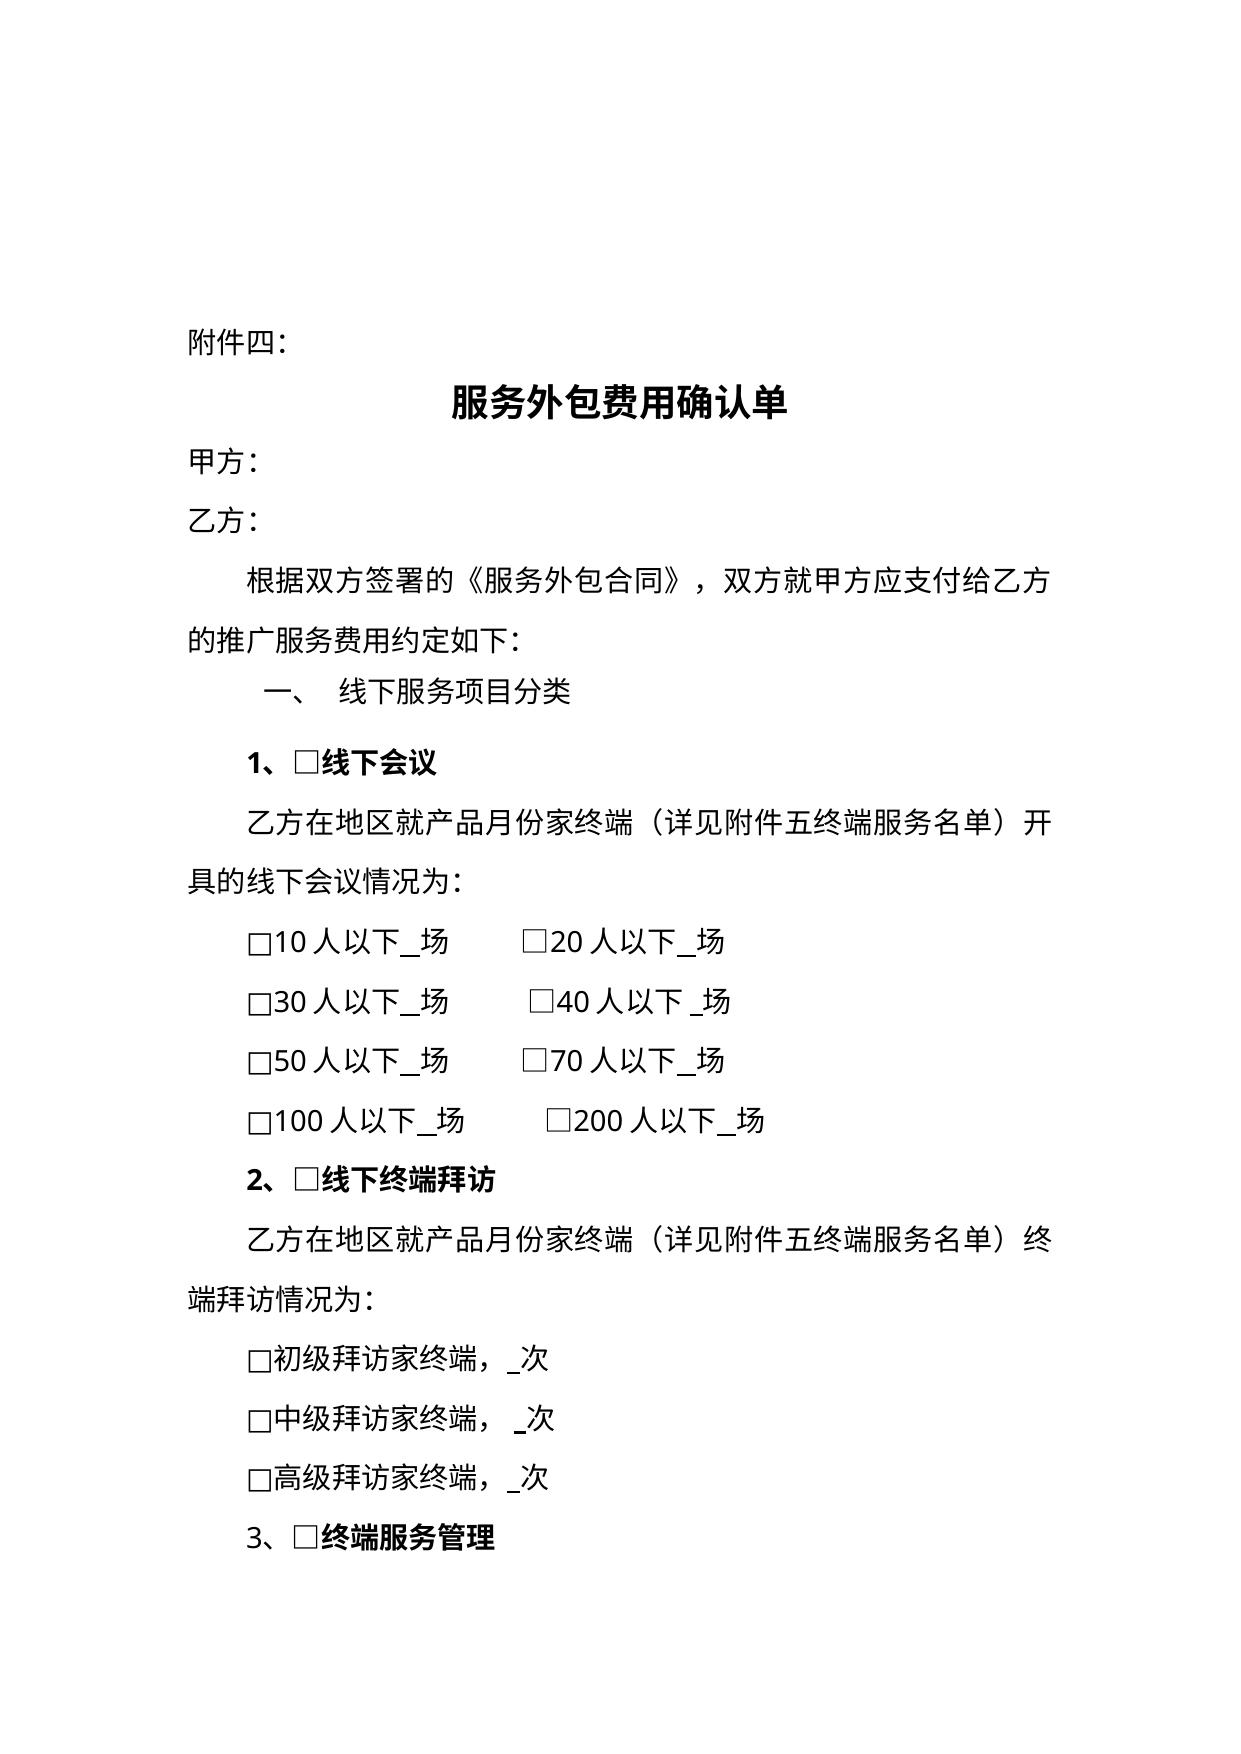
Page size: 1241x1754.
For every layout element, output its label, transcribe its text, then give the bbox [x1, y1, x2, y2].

text 甲方： [187, 430, 1053, 489]
text 附件四： [187, 311, 1053, 370]
text □中级拜访家终端， 次 [187, 1387, 1053, 1446]
text 乙方在地区就产品月份家终端（详见附件五终端服务名单）终端拜访情况为： [187, 1208, 1053, 1327]
text 服务外包费用确认单 [187, 370, 1053, 430]
text □初级拜访家终端， 次 [187, 1327, 1053, 1387]
text 根据双方签署的《服务外包合同》，双方就甲方应支付给乙方的推广服务费用约定如下： [187, 549, 1053, 668]
text 3、□终端服务管理 [187, 1506, 1053, 1565]
text 乙方： [187, 489, 1053, 549]
text □30人以下 场 □40人以下 场 [187, 969, 1053, 1029]
text 1、□线下会议 [187, 731, 1053, 791]
text □100人以下 场 □200人以下 场 [187, 1089, 1053, 1148]
list 线下服务项目分类 [263, 668, 1053, 710]
text 乙方在地区就产品月份家终端（详见附件五终端服务名单）开具的线下会议情况为： [187, 791, 1053, 910]
text □10人以下 场 □20人以下 场 [187, 910, 1053, 969]
text □50人以下 场 □70人以下 场 [187, 1029, 1053, 1089]
text 2、□线下终端拜访 [187, 1148, 1053, 1208]
text □高级拜访家终端， 次 [187, 1446, 1053, 1506]
